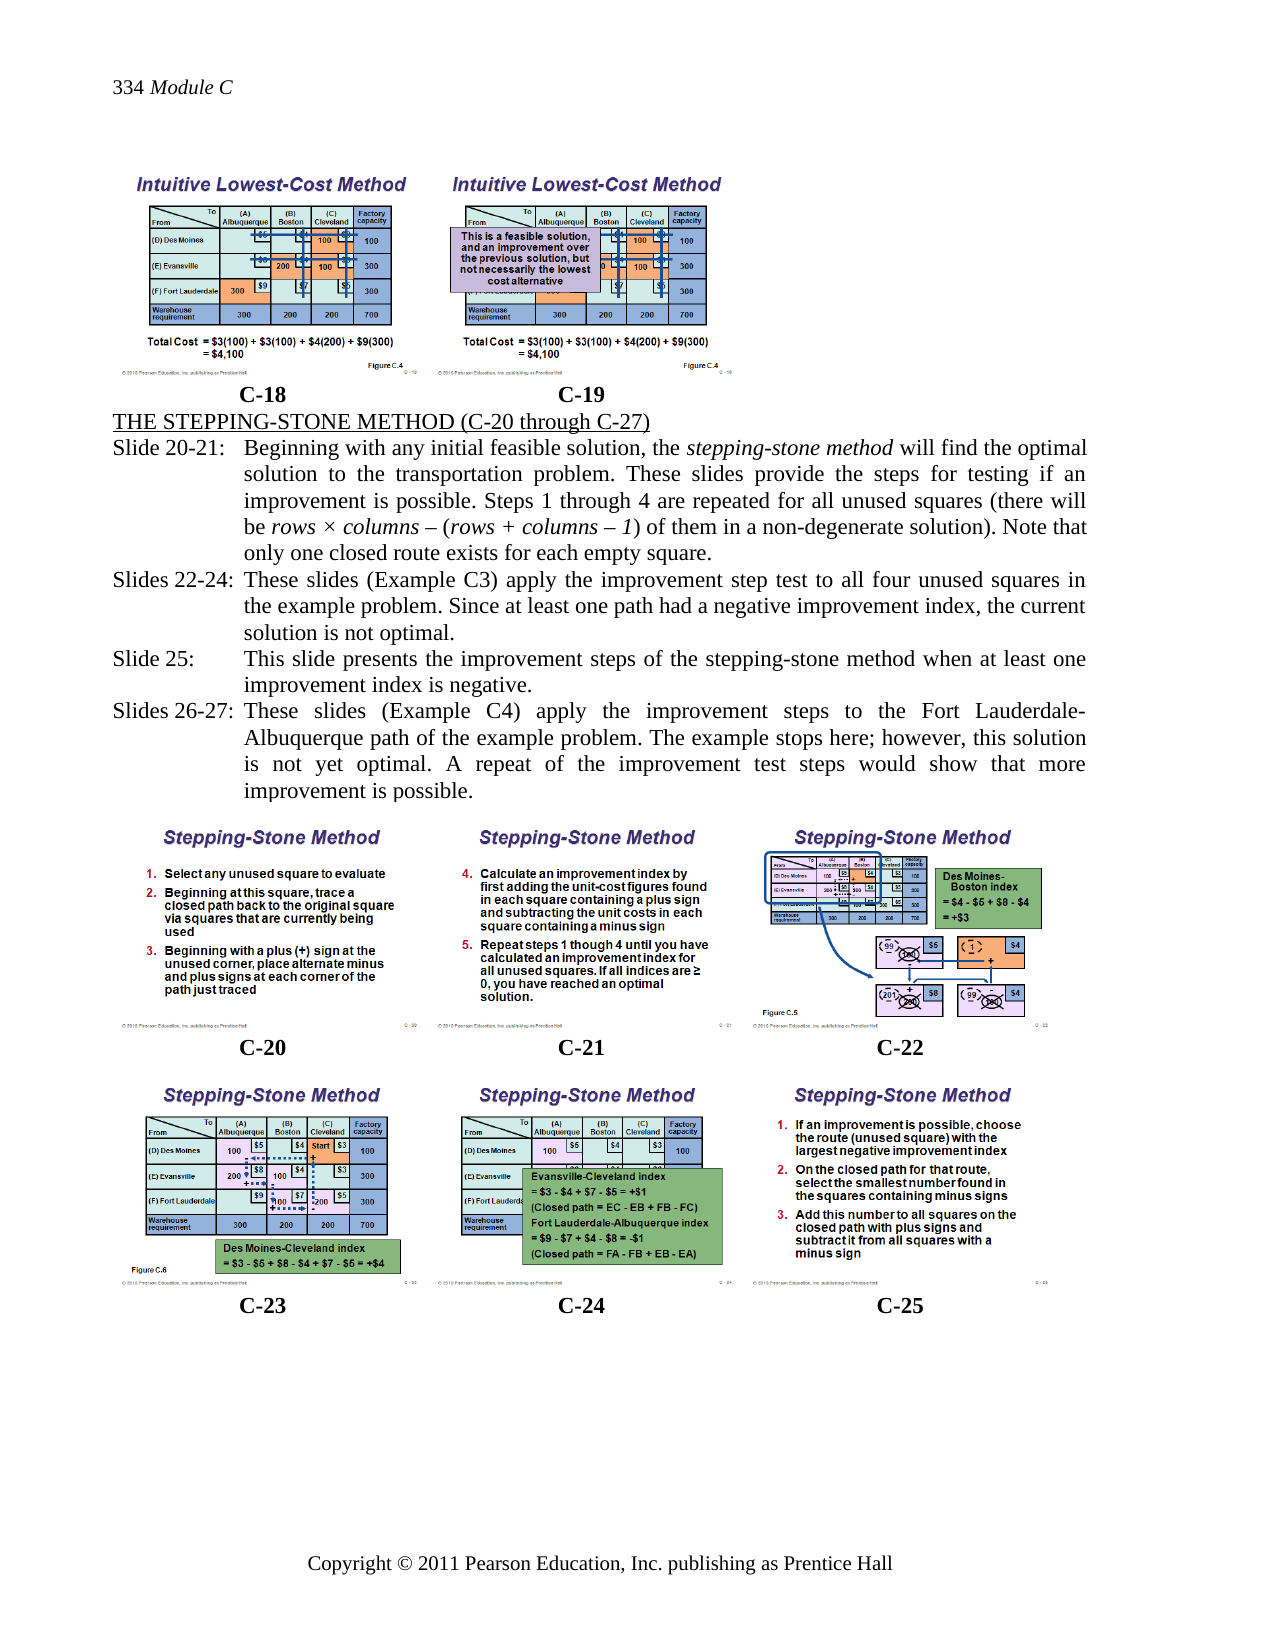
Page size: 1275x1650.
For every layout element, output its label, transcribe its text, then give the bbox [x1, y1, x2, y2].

text Slide 25: This slide presents the improvement steps of the stepping-stone method when at least one improvement index is negative. [112, 645, 1087, 698]
text C-18 C-19 [112, 381, 1087, 408]
text THE STEPPING-STONE METHOD (C-20 through C-27) [112, 408, 1087, 434]
picture [112, 802, 1060, 1035]
text C-23 C-24 C-25 [112, 1292, 1087, 1318]
picture [112, 1060, 1060, 1292]
text Slide 20-21: Beginning with any initial feasible solution, the stepping-stone method will find the optimal solution to the transportation problem. These slides provide the steps for testing if an improvement is possible. Steps 1 through 4 are repeated for all unused squares (there will be rows × columns – (rows + columns – 1) of them in a non-degenerate solution). Note that only one closed route exists for each empty square. [112, 434, 1087, 566]
text C-20 C-21 C-22 [112, 1034, 1087, 1061]
text Slides 26-27: These slides (Example C4) apply the improvement steps to the Fort Lauderdale-Albuquerque path of the example problem. The example stops here; however, this solution is not yet optimal. A repeat of the improvement test steps would show that more improvement is possible. [112, 698, 1087, 803]
text Slides 22-24: These slides (Example C3) apply the improvement step test to all four unused squares in the example problem. Since at least one path had a negative improvement index, the current solution is not optimal. [112, 566, 1087, 645]
picture [112, 149, 744, 382]
